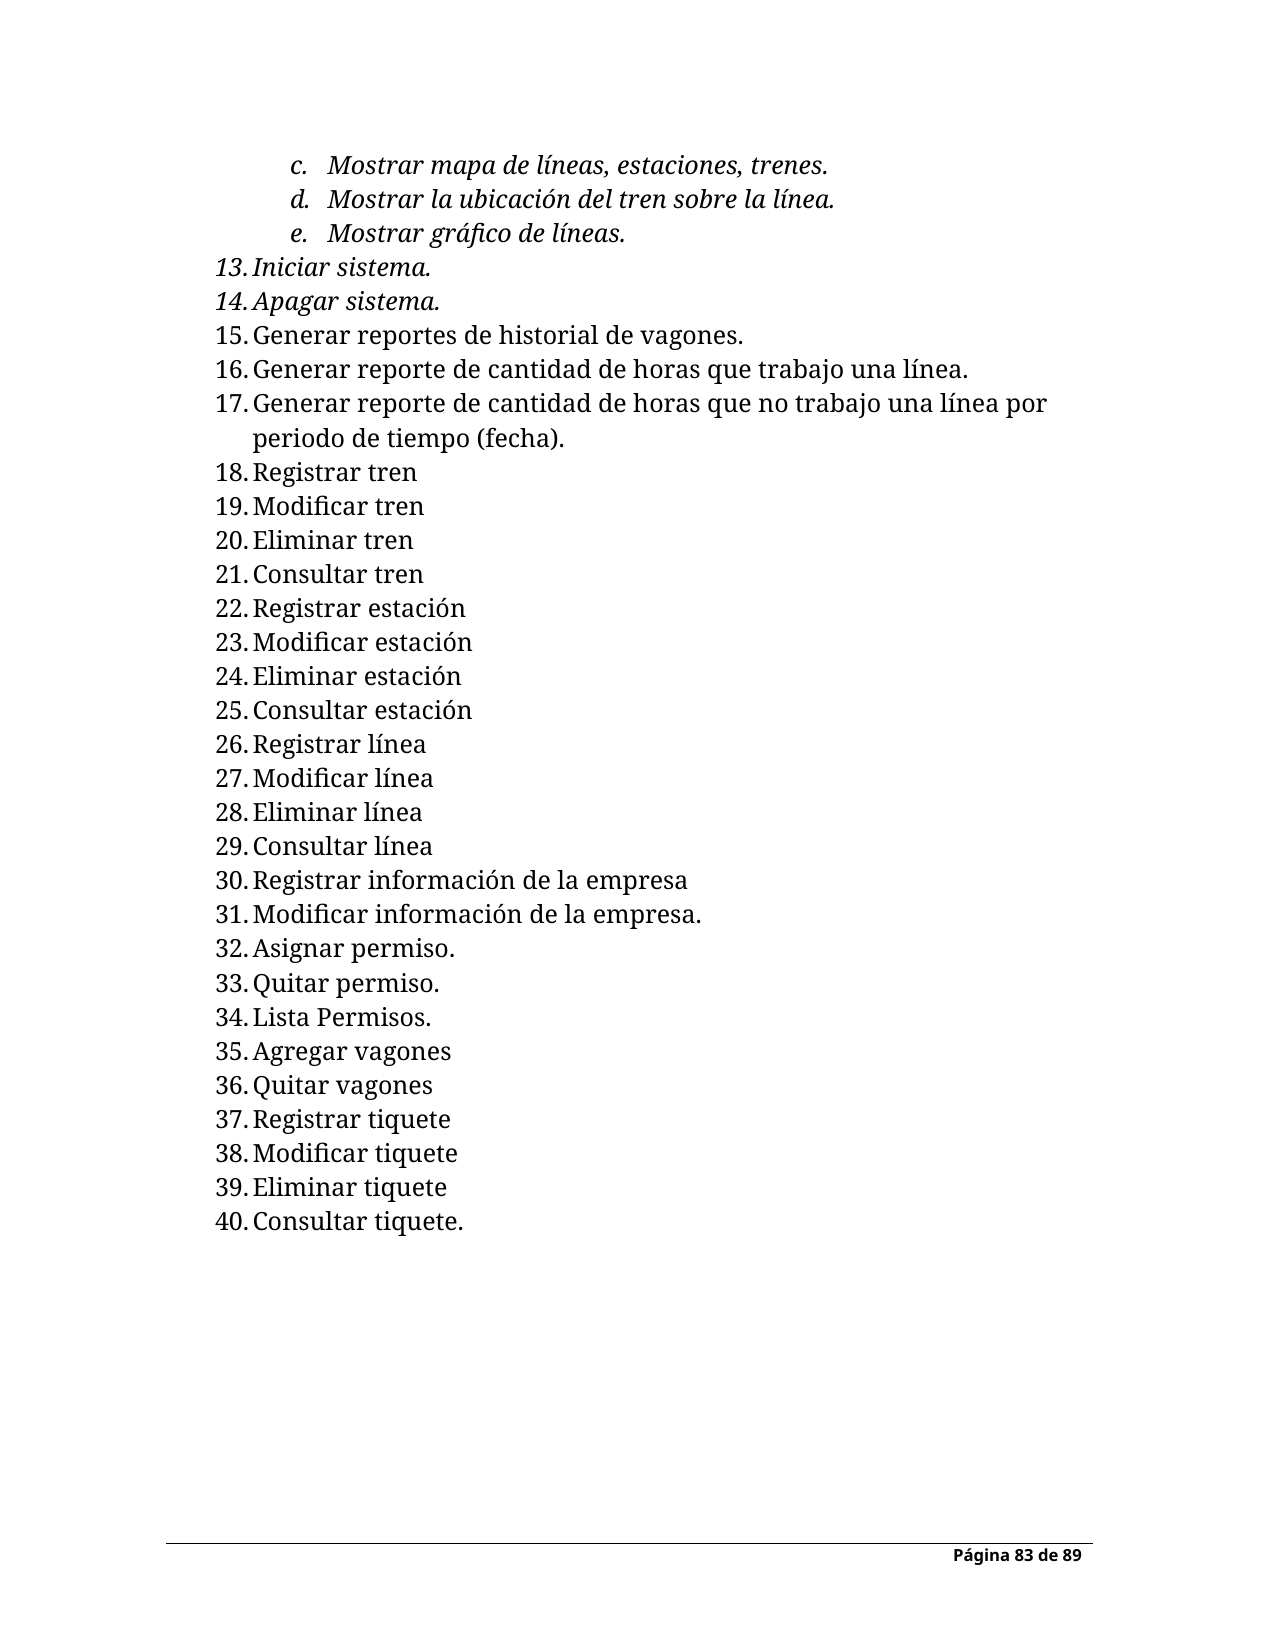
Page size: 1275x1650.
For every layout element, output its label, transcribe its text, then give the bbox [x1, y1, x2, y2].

list Modificar información de la empresa. [215, 897, 1098, 931]
list Mostrar gráfico de líneas. [290, 216, 1098, 250]
list Registrar tiquete [215, 1101, 1098, 1136]
list Mostrar la ubicación del tren sobre la línea. [290, 182, 1098, 216]
list Mostrar mapa de líneas, estaciones, trenes. [290, 148, 1098, 182]
list Registrar información de la empresa [215, 863, 1098, 897]
list Consultar tiquete. [215, 1204, 1098, 1238]
list Generar reportes de historial de vagones. [215, 318, 1098, 352]
list Generar reporte de cantidad de horas que trabajo una línea. [215, 352, 1098, 386]
list Eliminar estación [215, 659, 1098, 693]
list Modificar estación [215, 624, 1098, 659]
list Registrar línea [215, 727, 1098, 761]
list Modificar línea [215, 761, 1098, 795]
list Consultar línea [215, 829, 1098, 863]
list Modificar tiquete [215, 1136, 1098, 1169]
list Eliminar tren [215, 522, 1098, 556]
list Agregar vagones [215, 1033, 1098, 1067]
list Registrar tren [215, 454, 1098, 488]
list Eliminar línea [215, 795, 1098, 829]
list Quitar vagones [215, 1067, 1098, 1101]
list Consultar tren [215, 556, 1098, 591]
list Quitar permiso. [215, 965, 1098, 999]
list Modificar tren [215, 488, 1098, 522]
list Iniciar sistema. [215, 250, 1098, 284]
list Lista Permisos. [215, 999, 1098, 1033]
list Registrar estación [215, 591, 1098, 624]
list Apagar sistema. [215, 284, 1098, 318]
list Generar reporte de cantidad de horas que no trabajo una línea por periodo de tiempo (fecha). [215, 386, 1098, 454]
list Asignar permiso. [215, 931, 1098, 965]
list Consultar estación [215, 693, 1098, 727]
list Eliminar tiquete [215, 1169, 1098, 1204]
